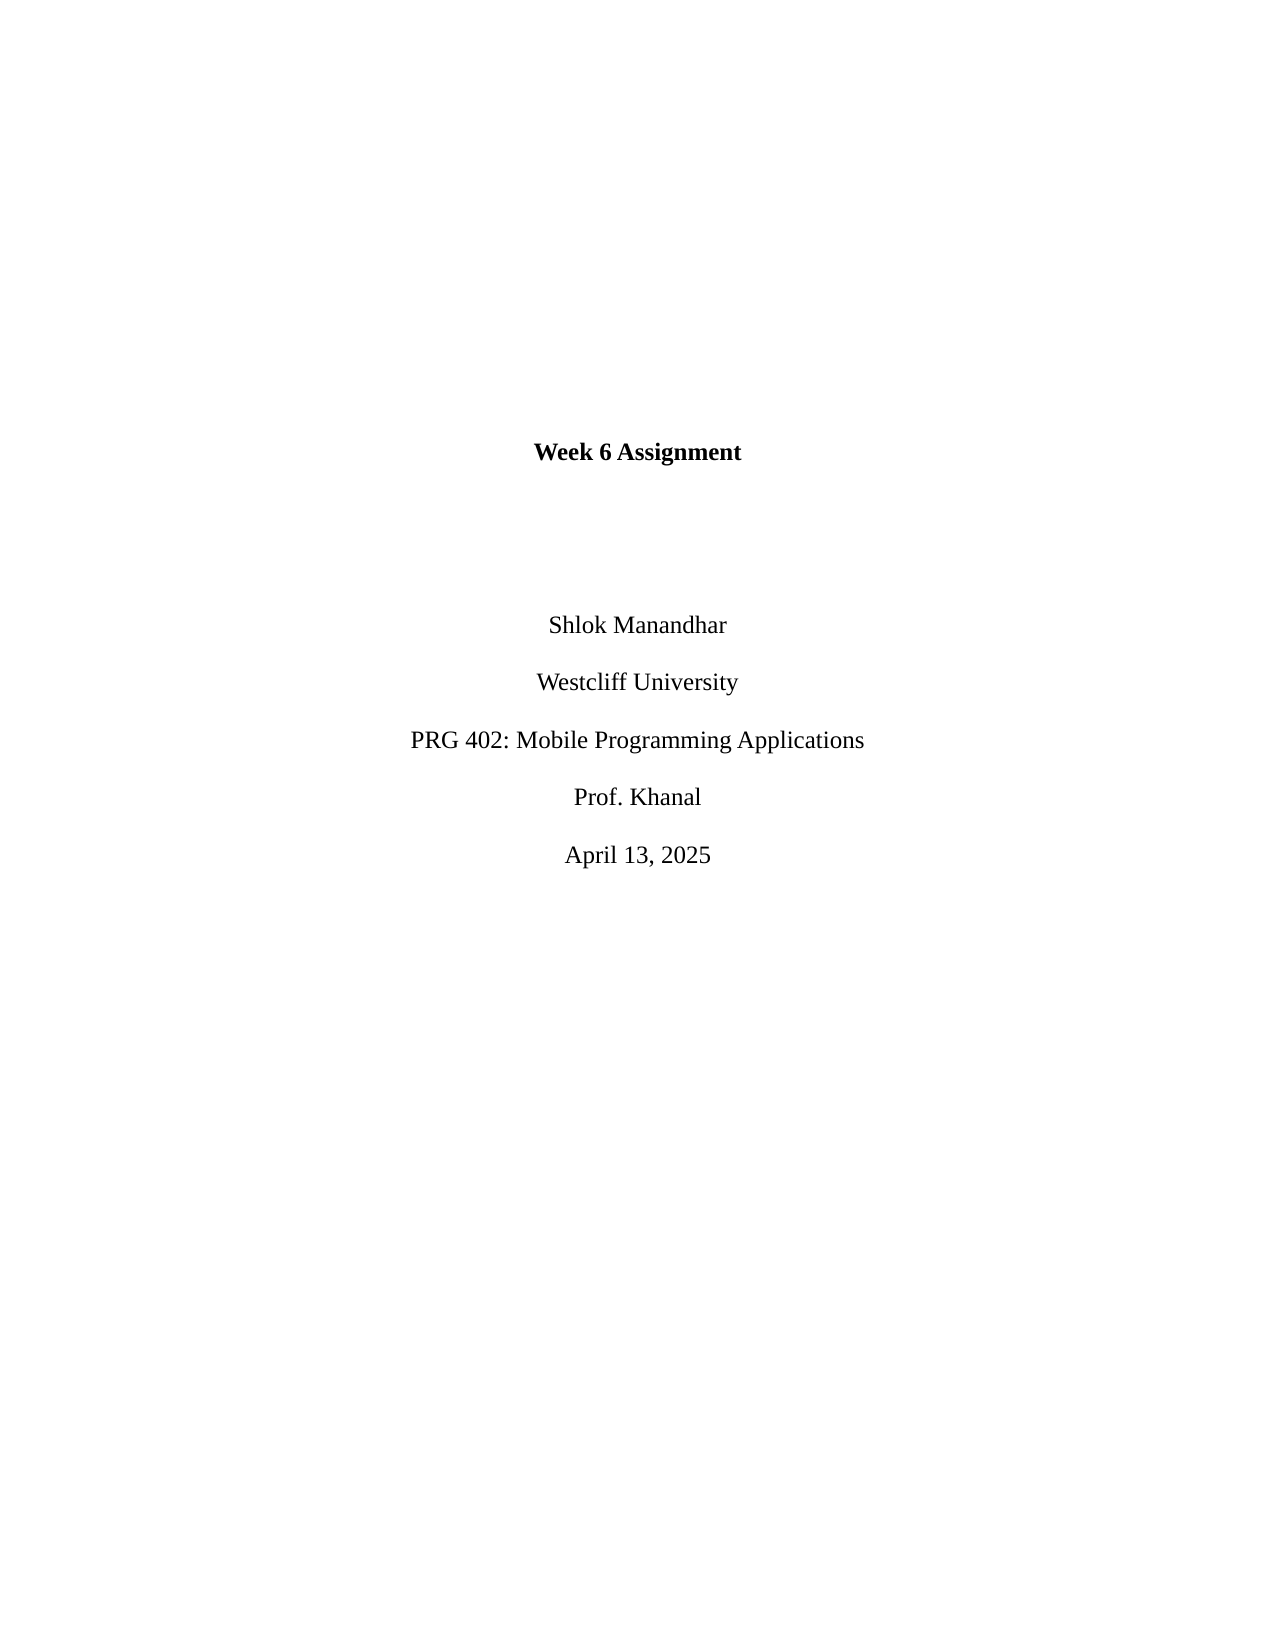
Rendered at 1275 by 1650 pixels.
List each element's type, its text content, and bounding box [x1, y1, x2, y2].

text Prof. Khanal [150, 782, 1125, 811]
text Week 6 Assignment [150, 437, 1125, 466]
text Shlok Manandhar [150, 610, 1125, 639]
text April 13, 2025 [150, 840, 1125, 869]
text Westcliff University [150, 667, 1125, 696]
text PRG 402: Mobile Programming Applications [150, 725, 1125, 754]
